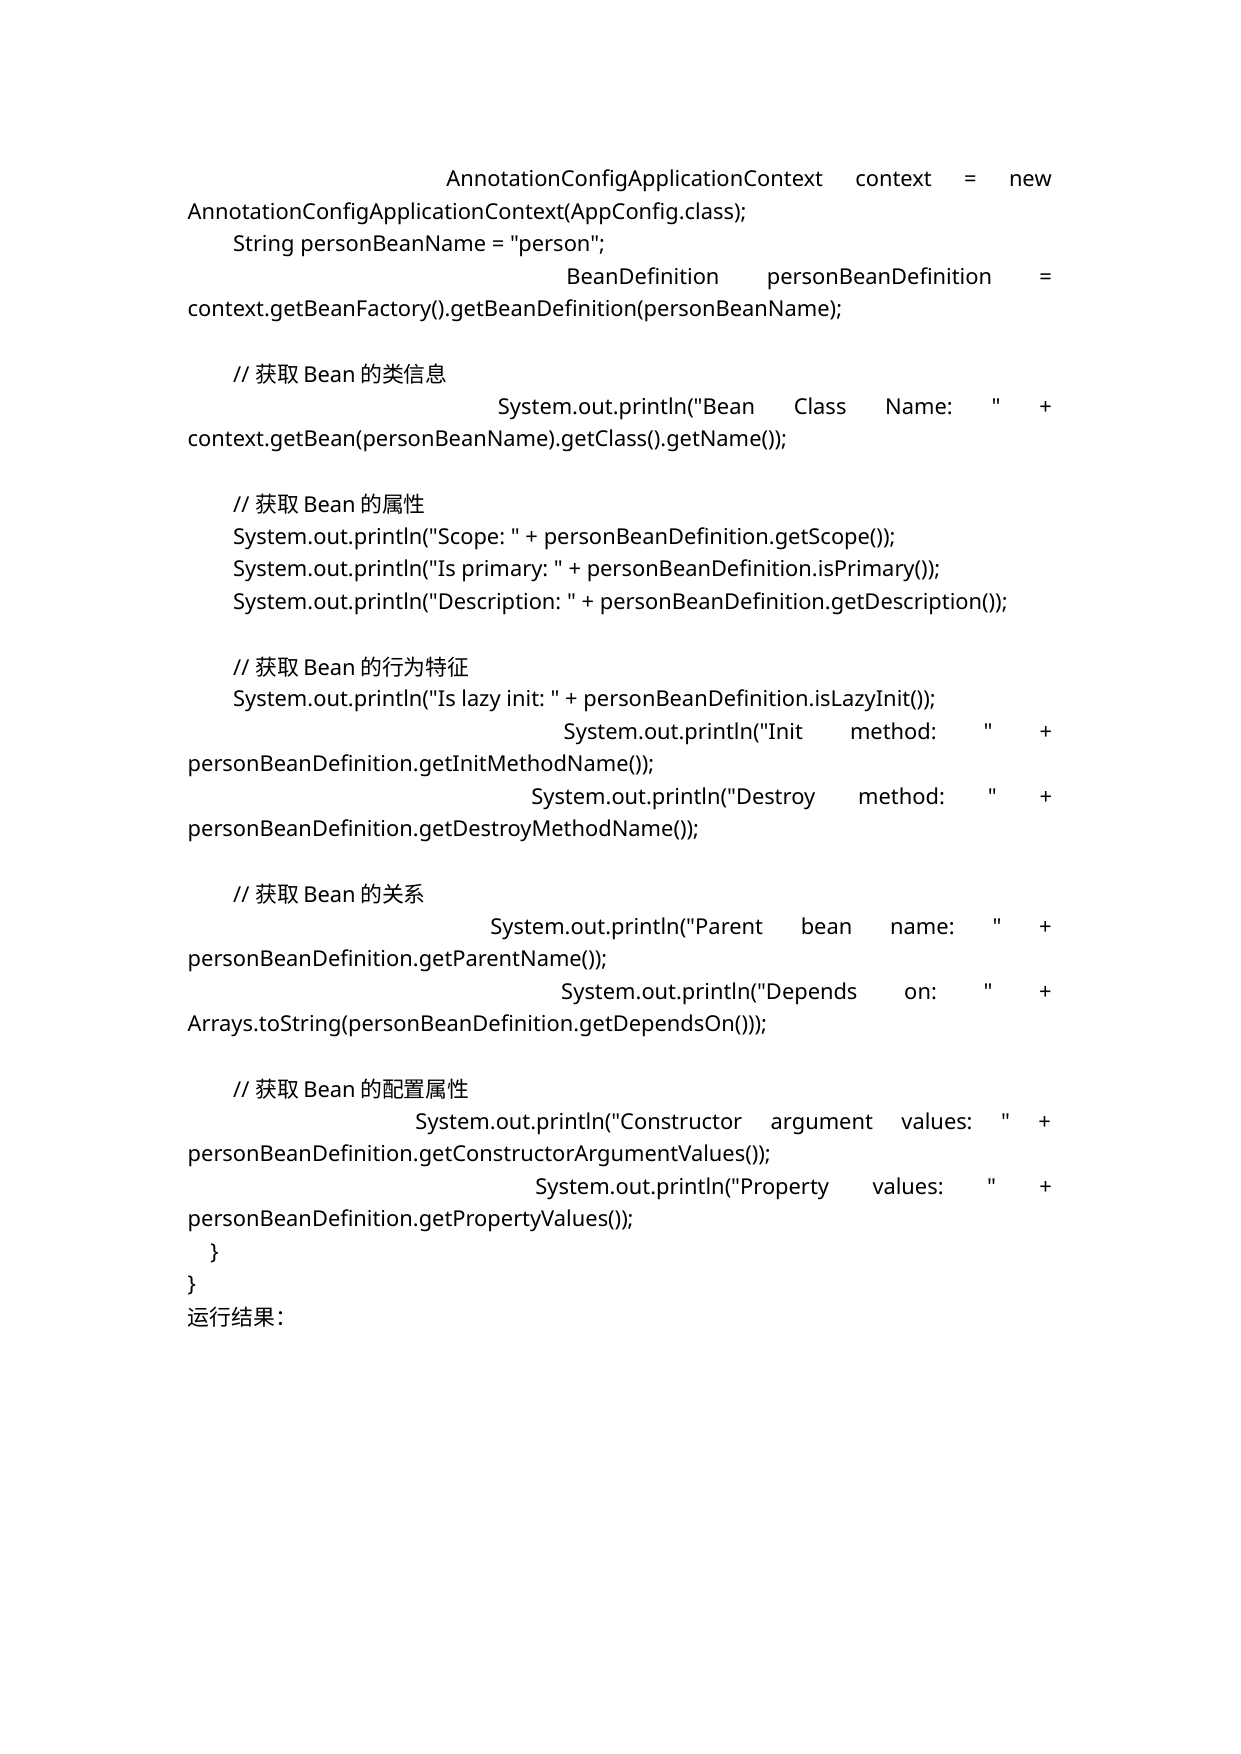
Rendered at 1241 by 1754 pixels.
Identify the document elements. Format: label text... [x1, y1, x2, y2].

text System.out.println("Constructor argument values: " + personBeanDefinition.getConstructorArgumentValues()); [187, 1104, 1053, 1169]
text // 获取Bean的关系 [187, 877, 1053, 909]
text System.out.println("Destroy method: " + personBeanDefinition.getDestroyMethodName()); [187, 779, 1053, 844]
text } [187, 1267, 1053, 1299]
text System.out.println("Bean Class Name: " + context.getBean(personBeanName).getClass().getName()); [187, 389, 1053, 454]
text System.out.println("Scope: " + personBeanDefinition.getScope()); [187, 519, 1053, 552]
text BeanDefinition personBeanDefinition = context.getBeanFactory().getBeanDefinition(personBeanName); [187, 259, 1053, 324]
text System.out.println("Is lazy init: " + personBeanDefinition.isLazyInit()); [187, 682, 1053, 714]
text System.out.println("Depends on: " + Arrays.toString(personBeanDefinition.getDependsOn())); [187, 974, 1053, 1039]
text System.out.println("Description: " + personBeanDefinition.getDescription()); [187, 584, 1053, 617]
text // 获取Bean的类信息 [187, 357, 1053, 389]
text System.out.println("Is primary: " + personBeanDefinition.isPrimary()); [187, 552, 1053, 584]
text System.out.println("Property values: " + personBeanDefinition.getPropertyValues()); [187, 1169, 1053, 1234]
text } [187, 1234, 1053, 1267]
text // 获取Bean的属性 [187, 487, 1053, 519]
text System.out.println("Parent bean name: " + personBeanDefinition.getParentName()); [187, 909, 1053, 974]
text 运行结果： [187, 1299, 1053, 1332]
text // 获取Bean的配置属性 [187, 1072, 1053, 1104]
text AnnotationConfigApplicationContext context = new AnnotationConfigApplicationContext(AppConfig.class); [187, 162, 1053, 227]
text System.out.println("Init method: " + personBeanDefinition.getInitMethodName()); [187, 714, 1053, 779]
text String personBeanName = "person"; [187, 227, 1053, 259]
text // 获取Bean的行为特征 [187, 649, 1053, 682]
